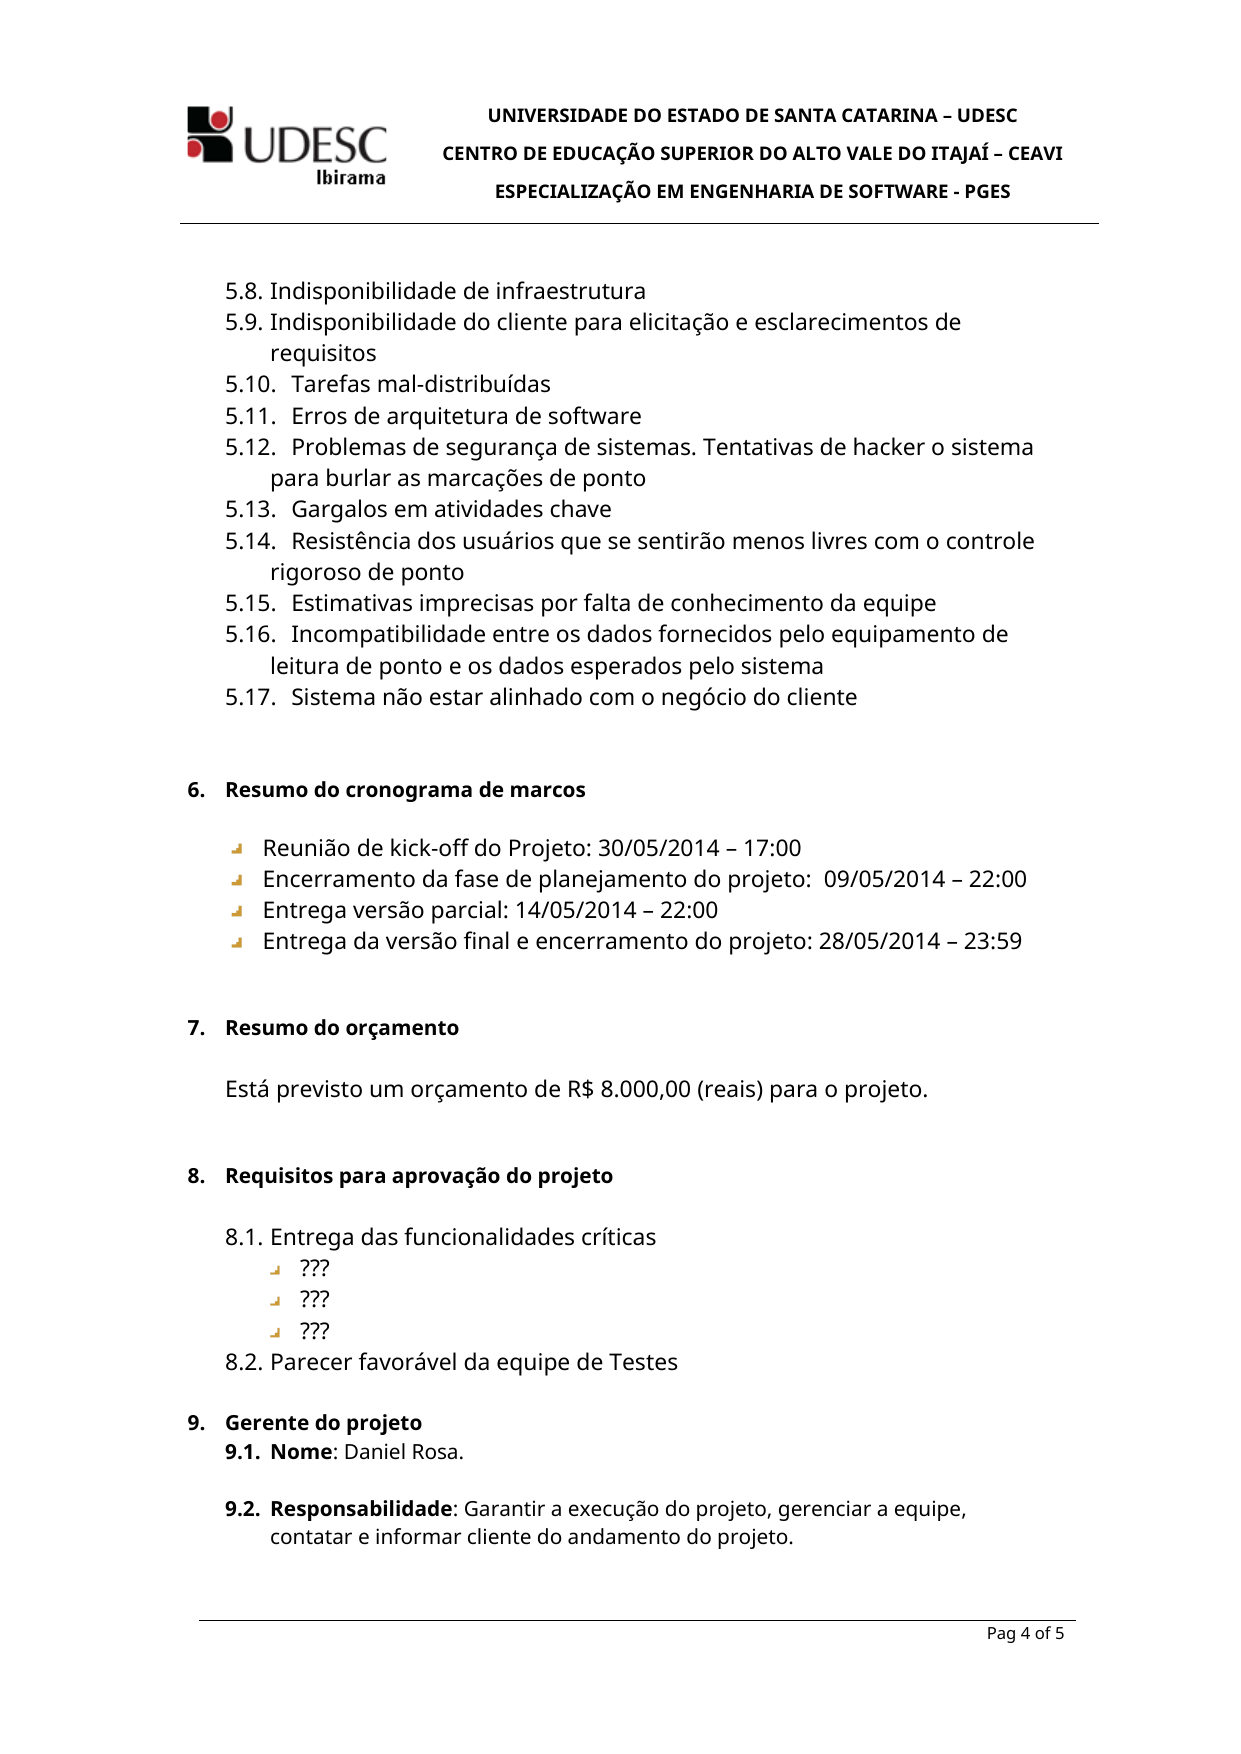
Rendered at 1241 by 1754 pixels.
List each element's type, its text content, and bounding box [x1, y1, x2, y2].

picture [226, 870, 243, 888]
list Indisponibilidade de infraestrutura [225, 275, 1053, 306]
list Resistência dos usuários que se sentirão menos livres com o controle rigoroso de ponto [225, 525, 1053, 587]
list Erros de arquitetura de software [225, 400, 1053, 431]
list Parecer favorável da equipe de Testes [225, 1346, 1053, 1377]
list Resumo do orçamento [187, 1013, 1053, 1042]
list Indisponibilidade do cliente para elicitação e esclarecimentos de requisitos [225, 306, 1053, 368]
picture [226, 933, 243, 950]
list Gerente do projeto [187, 1408, 1053, 1437]
picture [263, 1260, 281, 1277]
list Reunião de kick-off do Projeto: 30/05/2014 – 17:00 [225, 832, 1053, 863]
text Está previsto um orçamento de R$ 8.000,00 (reais) para o projeto. [225, 1073, 1053, 1104]
picture [263, 1291, 281, 1308]
list Entrega da versão final e encerramento do projeto: 28/05/2014 – 23:59 [225, 925, 1053, 957]
picture [226, 901, 243, 919]
list Tarefas mal-distribuídas [225, 368, 1053, 400]
list Entrega das funcionalidades críticas [225, 1221, 1053, 1252]
list Resumo do cronograma de marcos [187, 775, 1053, 803]
list ??? [262, 1252, 1053, 1283]
list Sistema não estar alinhado com o negócio do cliente [225, 681, 1053, 712]
list Encerramento da fase de planejamento do projeto: 09/05/2014 – 22:00 [225, 863, 1053, 894]
list Requisitos para aprovação do projeto [187, 1161, 1053, 1190]
list Gargalos em atividades chave [225, 493, 1053, 525]
list Nome: Daniel Rosa. [225, 1437, 1053, 1465]
picture [226, 839, 243, 856]
list Estimativas imprecisas por falta de conhecimento da equipe [225, 587, 1053, 618]
list Problemas de segurança de sistemas. Tentativas de hacker o sistema para burlar as marcações de ponto [225, 431, 1053, 493]
list ??? [262, 1283, 1053, 1315]
list ??? [262, 1315, 1053, 1346]
list Responsabilidade: Garantir a execução do projeto, gerenciar a equipe, contatar e informar cliente do andamento do projeto. [225, 1494, 1053, 1551]
picture [263, 1322, 281, 1340]
list Incompatibilidade entre os dados fornecidos pelo equipamento de leitura de ponto e os dados esperados pelo sistema [225, 618, 1053, 681]
list Entrega versão parcial: 14/05/2014 – 22:00 [225, 894, 1053, 925]
